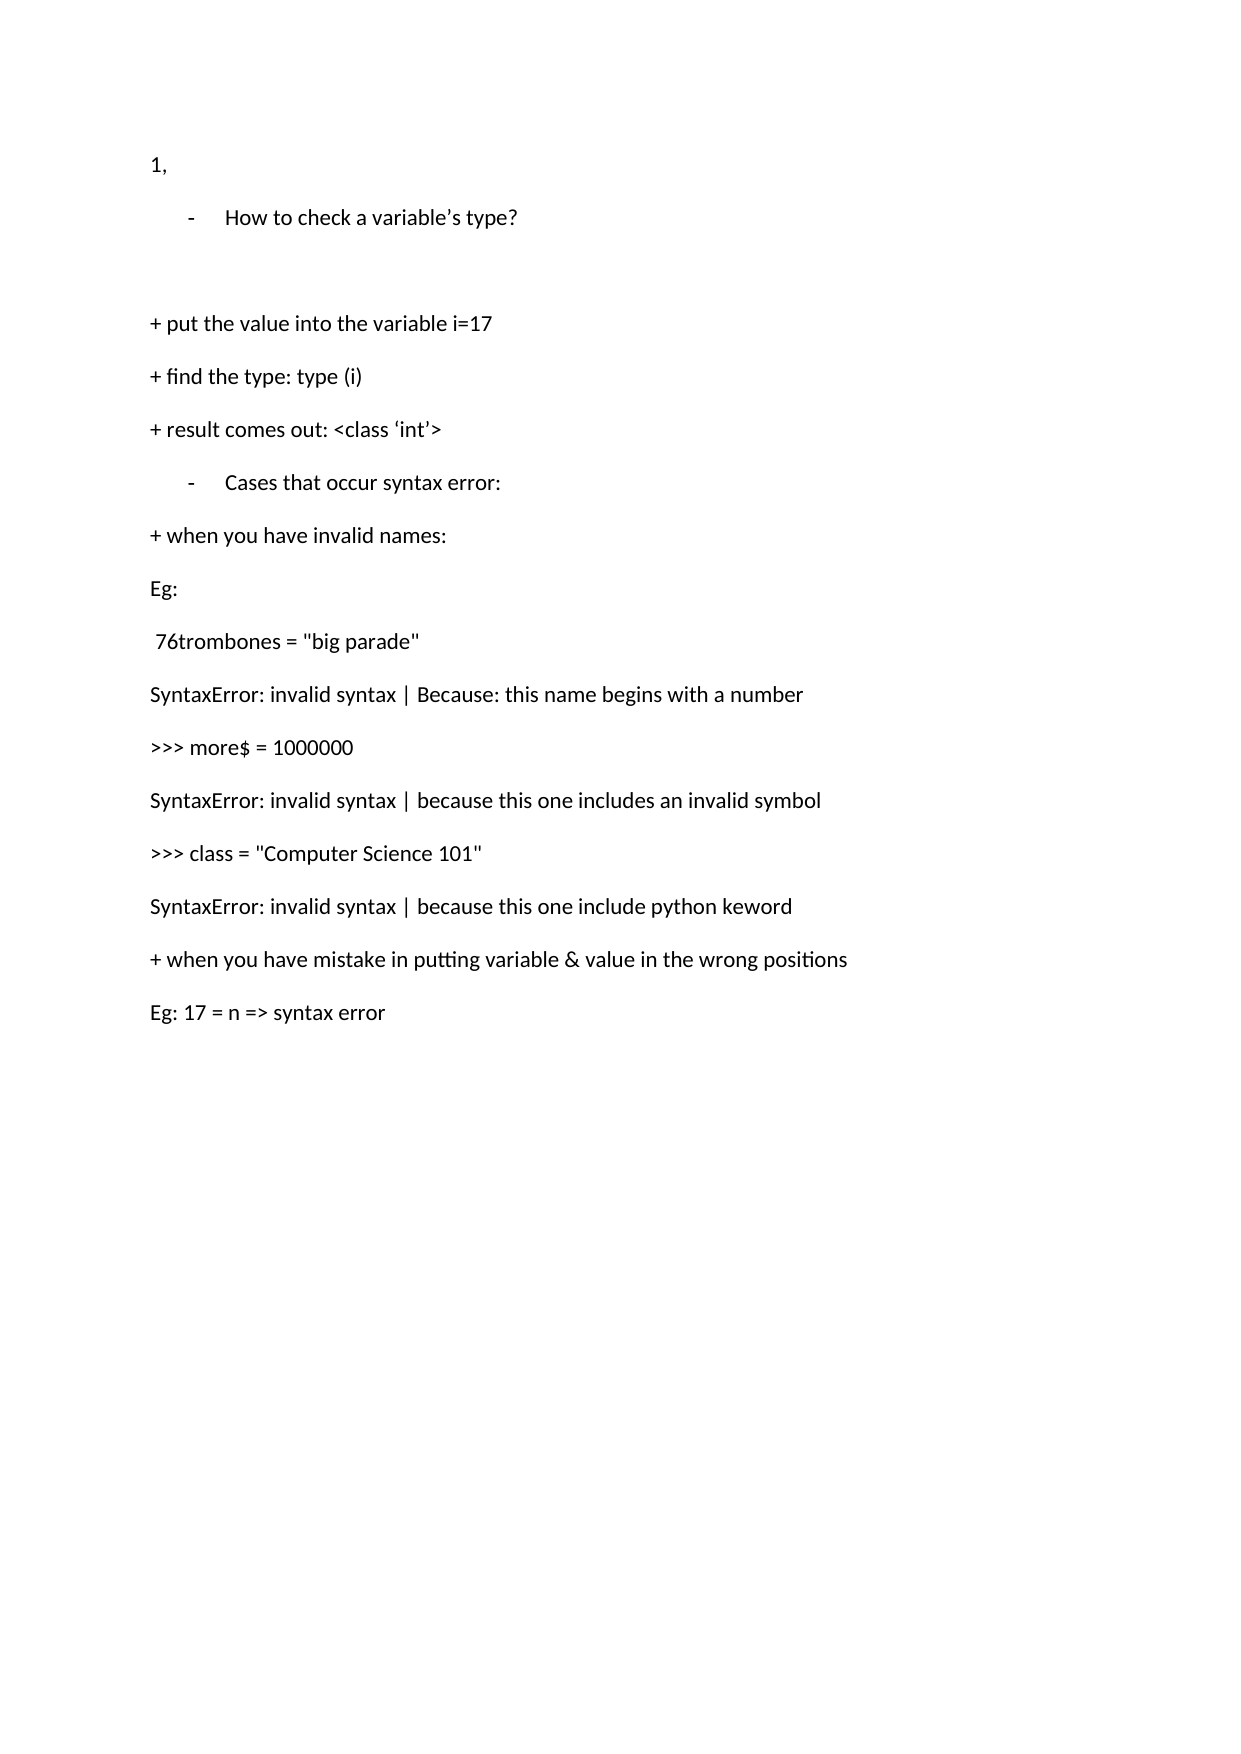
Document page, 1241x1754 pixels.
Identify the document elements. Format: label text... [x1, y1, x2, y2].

text + when you have mistake in putting variable & value in the wrong positions [150, 945, 1090, 973]
text SyntaxError: invalid syntax | because this one include python keword [150, 892, 1090, 920]
text + result comes out: <class ‘int’> [150, 415, 1090, 443]
text Eg: 17 = n => syntax error [150, 998, 1090, 1026]
text >>> more$ = 1000000 [150, 733, 1090, 761]
text + find the type: type (i) [150, 362, 1090, 390]
text Eg: [150, 574, 1090, 602]
text + when you have invalid names: [150, 521, 1090, 549]
text SyntaxError: invalid syntax | Because: this name begins with a number [150, 680, 1090, 708]
text >>> class = "Computer Science 101" [150, 839, 1090, 867]
text 1, [150, 150, 1090, 178]
list How to check a variable’s type? [187, 203, 1090, 231]
list Cases that occur syntax error: [187, 468, 1090, 496]
text 76trombones = "big parade" [150, 627, 1090, 655]
text + put the value into the variable i=17 [150, 309, 1090, 337]
text SyntaxError: invalid syntax | because this one includes an invalid symbol [150, 786, 1090, 814]
